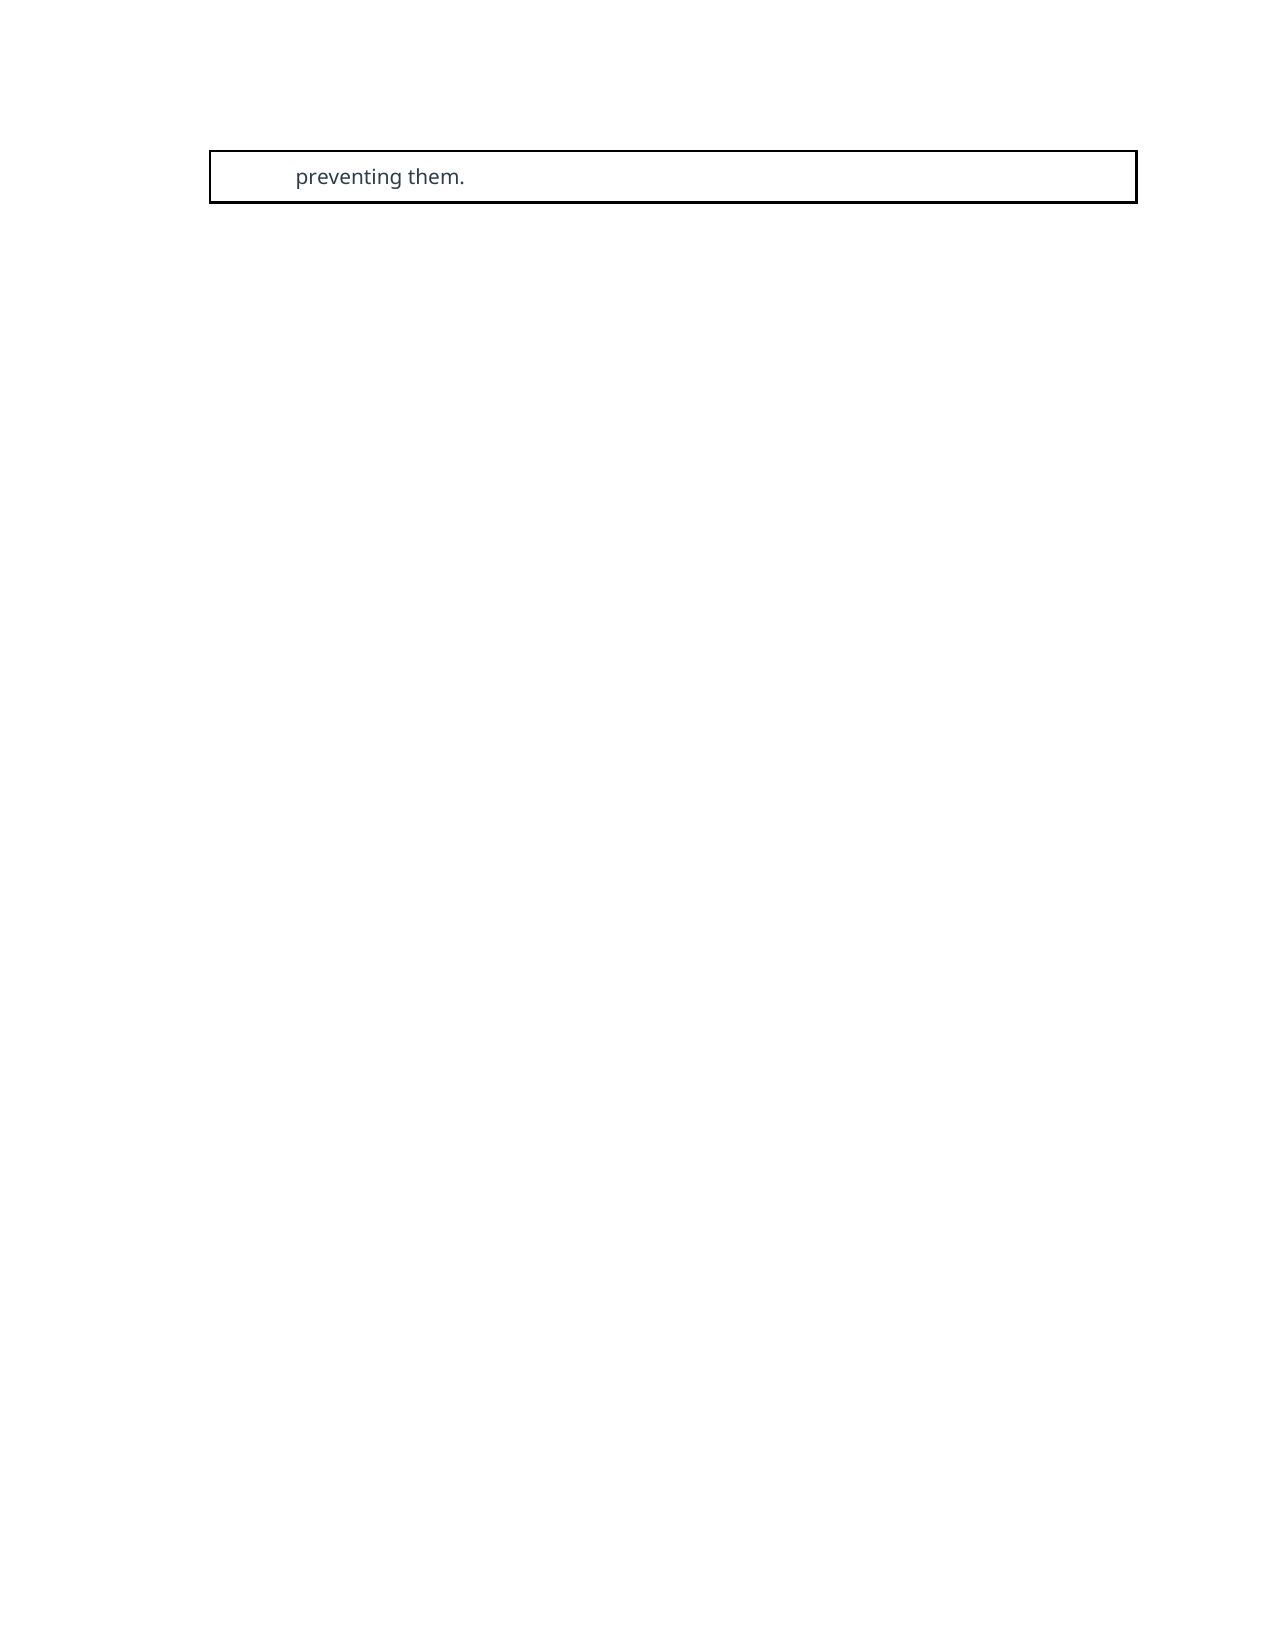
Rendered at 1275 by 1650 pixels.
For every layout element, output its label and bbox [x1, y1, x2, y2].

table_cell [211, 152, 1135, 201]
